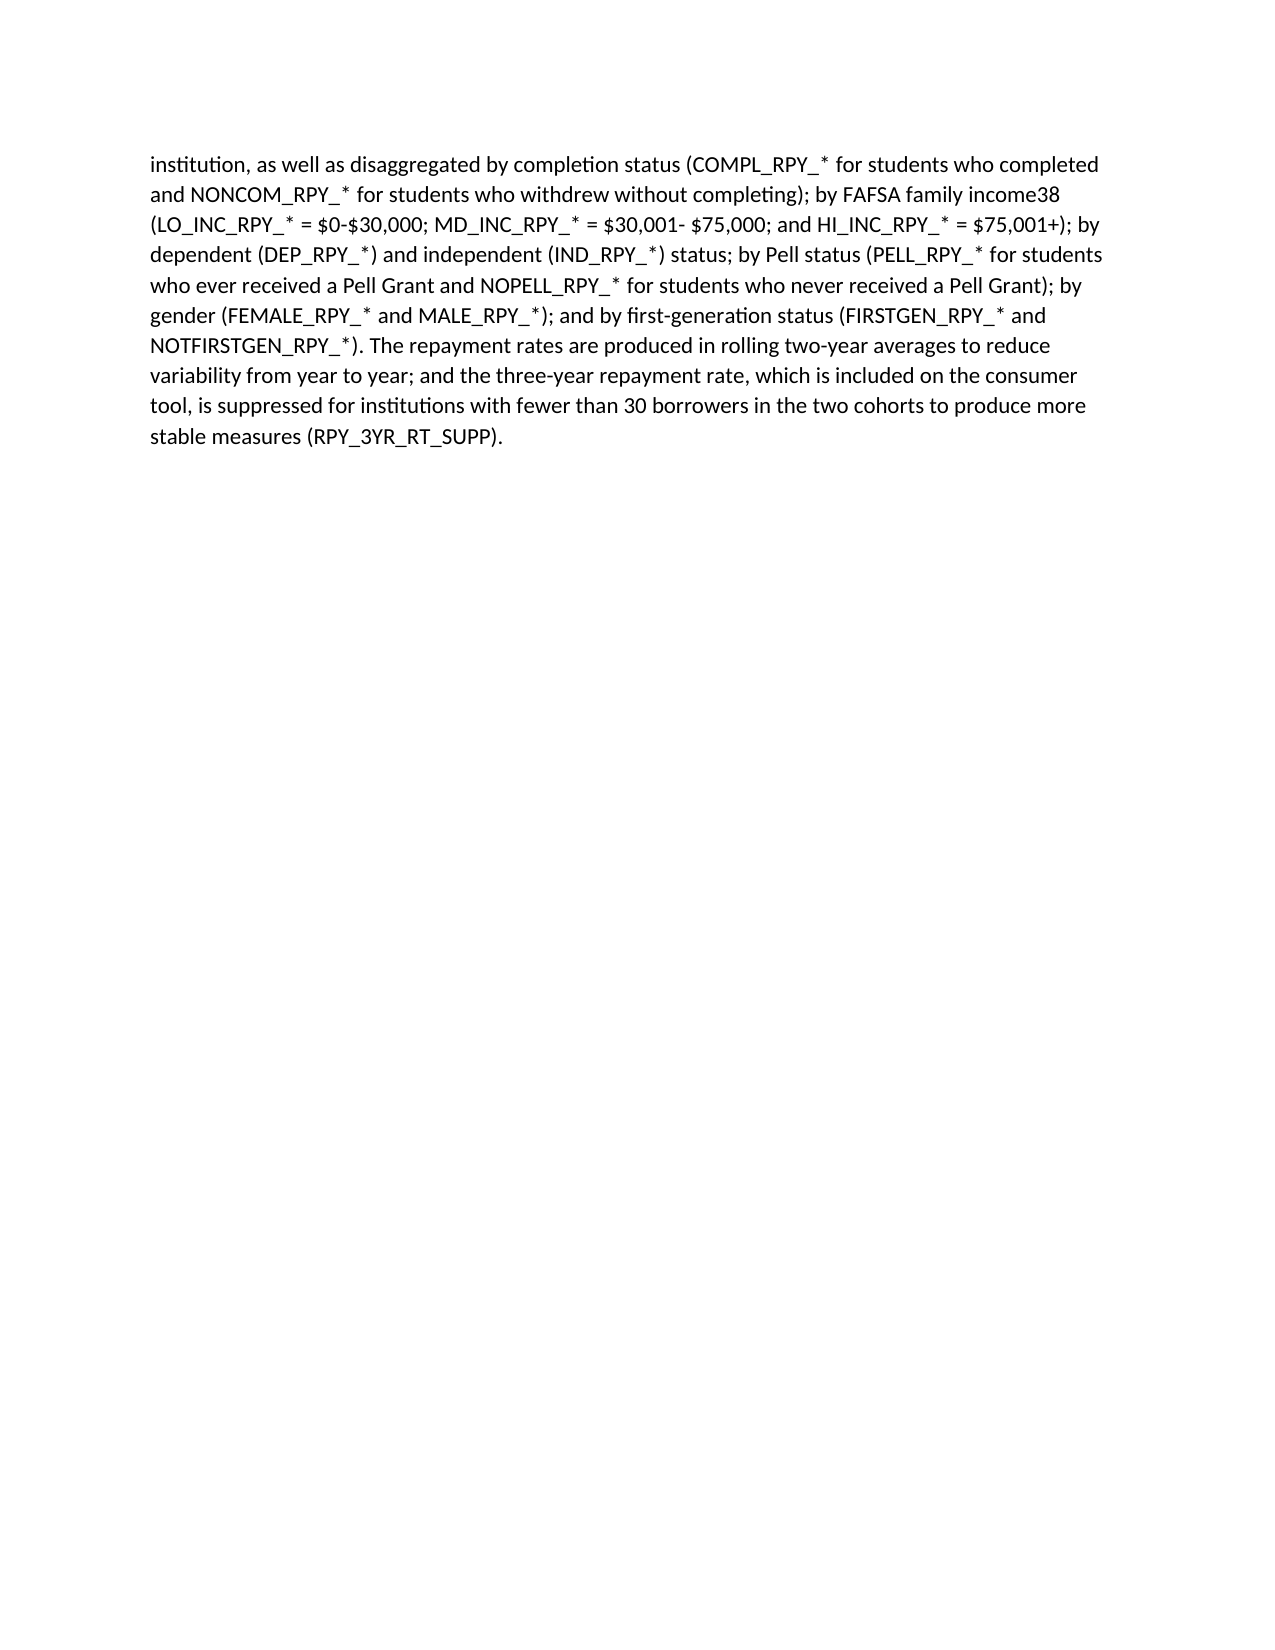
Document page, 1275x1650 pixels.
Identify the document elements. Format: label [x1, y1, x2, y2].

text [150, 150, 1125, 450]
